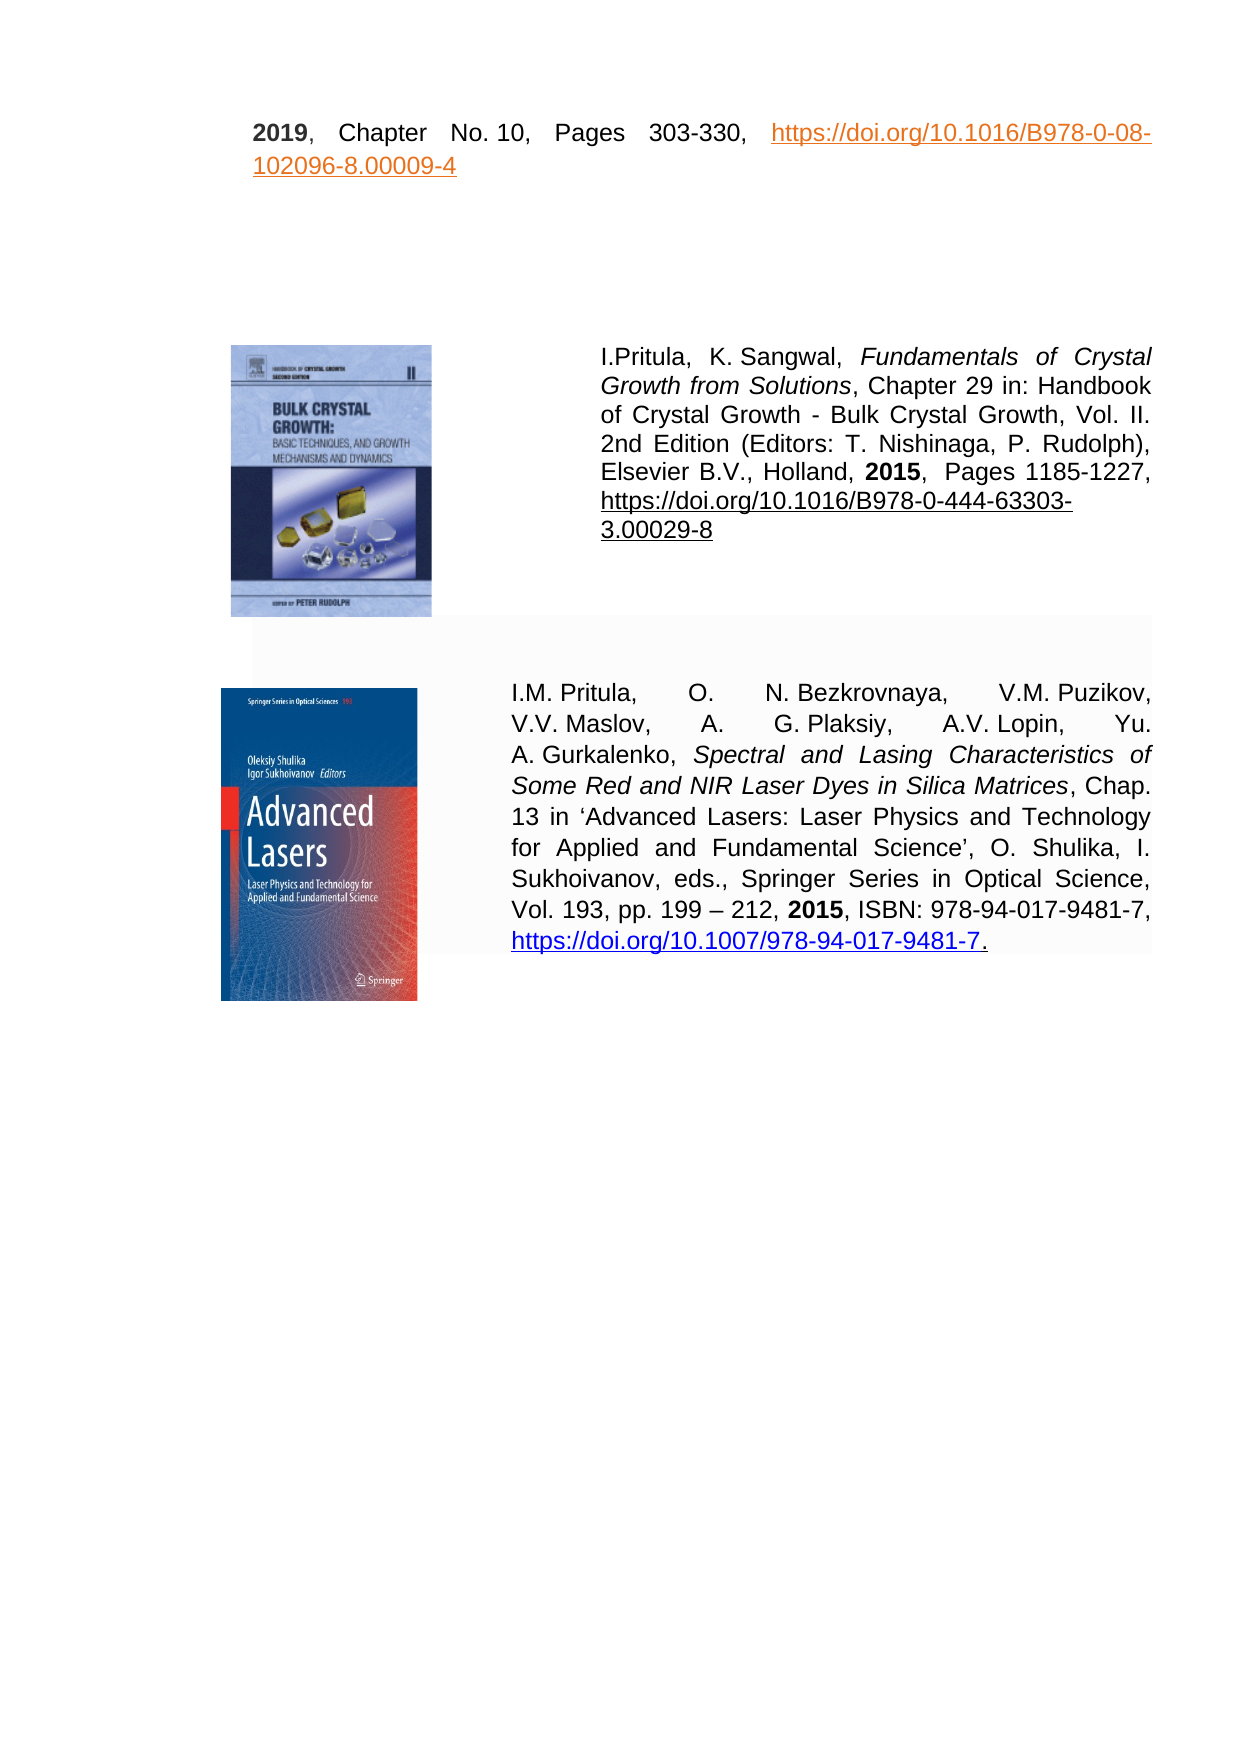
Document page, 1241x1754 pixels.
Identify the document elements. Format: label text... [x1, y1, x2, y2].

list I.M. Pritula, O. N. Bezkrovnaya, V.M. Puzikov, V.V. Maslov, A. G. Plaksiy, A.V. Lopin, Yu. A. Gurkalenko, Spectral and Lasing Characteristics of Some Red and NIR Laser Dyes in Silica Matrices, Chap. 13 in ‘Advanced Lasers: Laser Physics and Technology for Applied and Fundamental Science’, O. Shulika, I. Sukhoivanov, eds., Springer Series in Optical Science, Vol. 193, pp. 199 – 212, 2015, ISBN: 978-94-017-9481-7, https://doi.org/10.1007/978-94-017-9481-7. [252, 677, 1152, 954]
list I.Pritula, K. Sangwal, Fundamentals of Crystal Growth from Solutions, Chapter 29 in: Handbook of Crystal Growth - Bulk Crystal Growth, Vol. II. 2nd Edition (Editors: T. Nishinaga, P. Rudolph), Elsevier B.V., Holland, 2015, Pages 1185-1227, https://doi.org/10.1016/B978-0-444-63303-3.00029-8 [327, 342, 1152, 543]
picture [221, 688, 418, 1001]
picture [230, 345, 432, 617]
